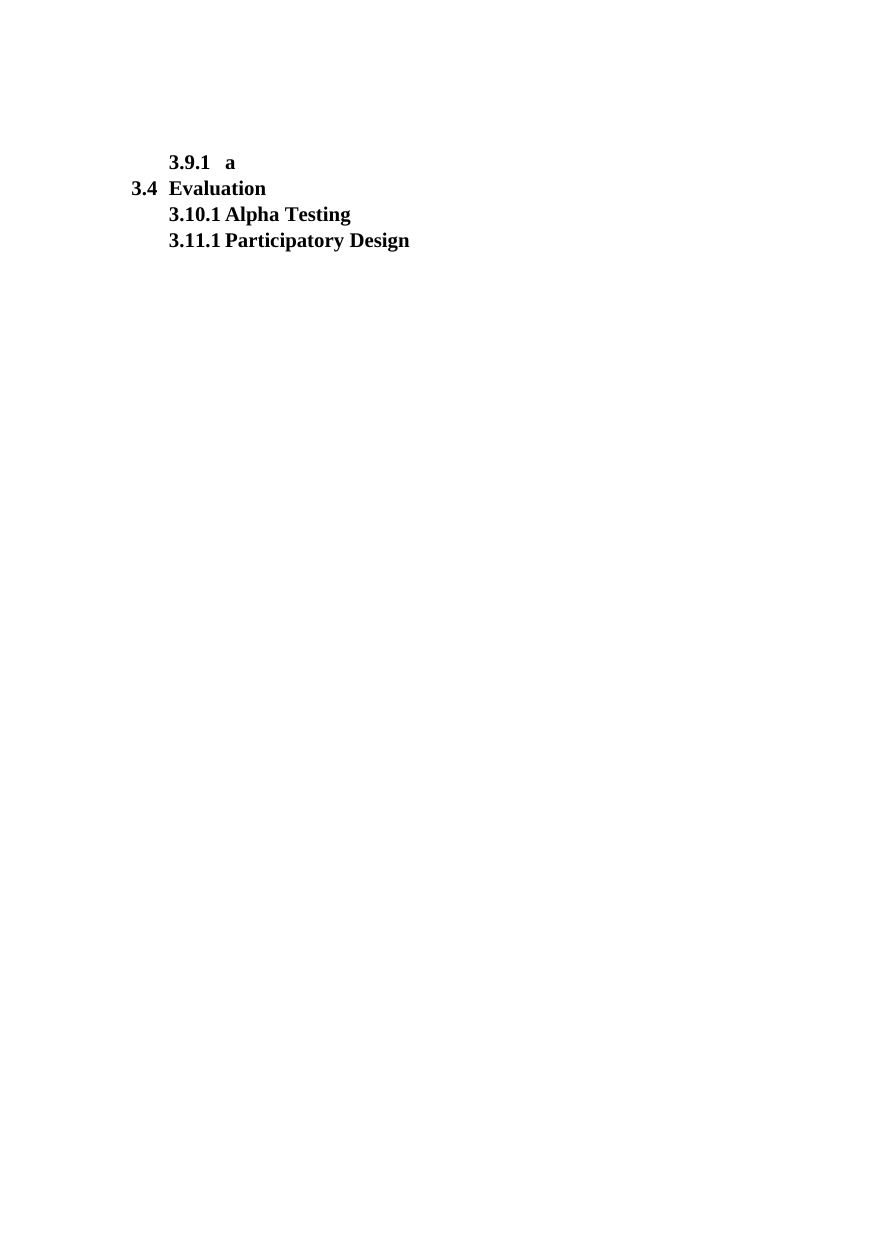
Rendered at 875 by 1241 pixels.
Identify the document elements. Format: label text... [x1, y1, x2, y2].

list Evaluation [131, 176, 777, 200]
list Participatory Design [169, 228, 777, 252]
list Alpha Testing [169, 202, 777, 226]
list a [169, 150, 777, 174]
